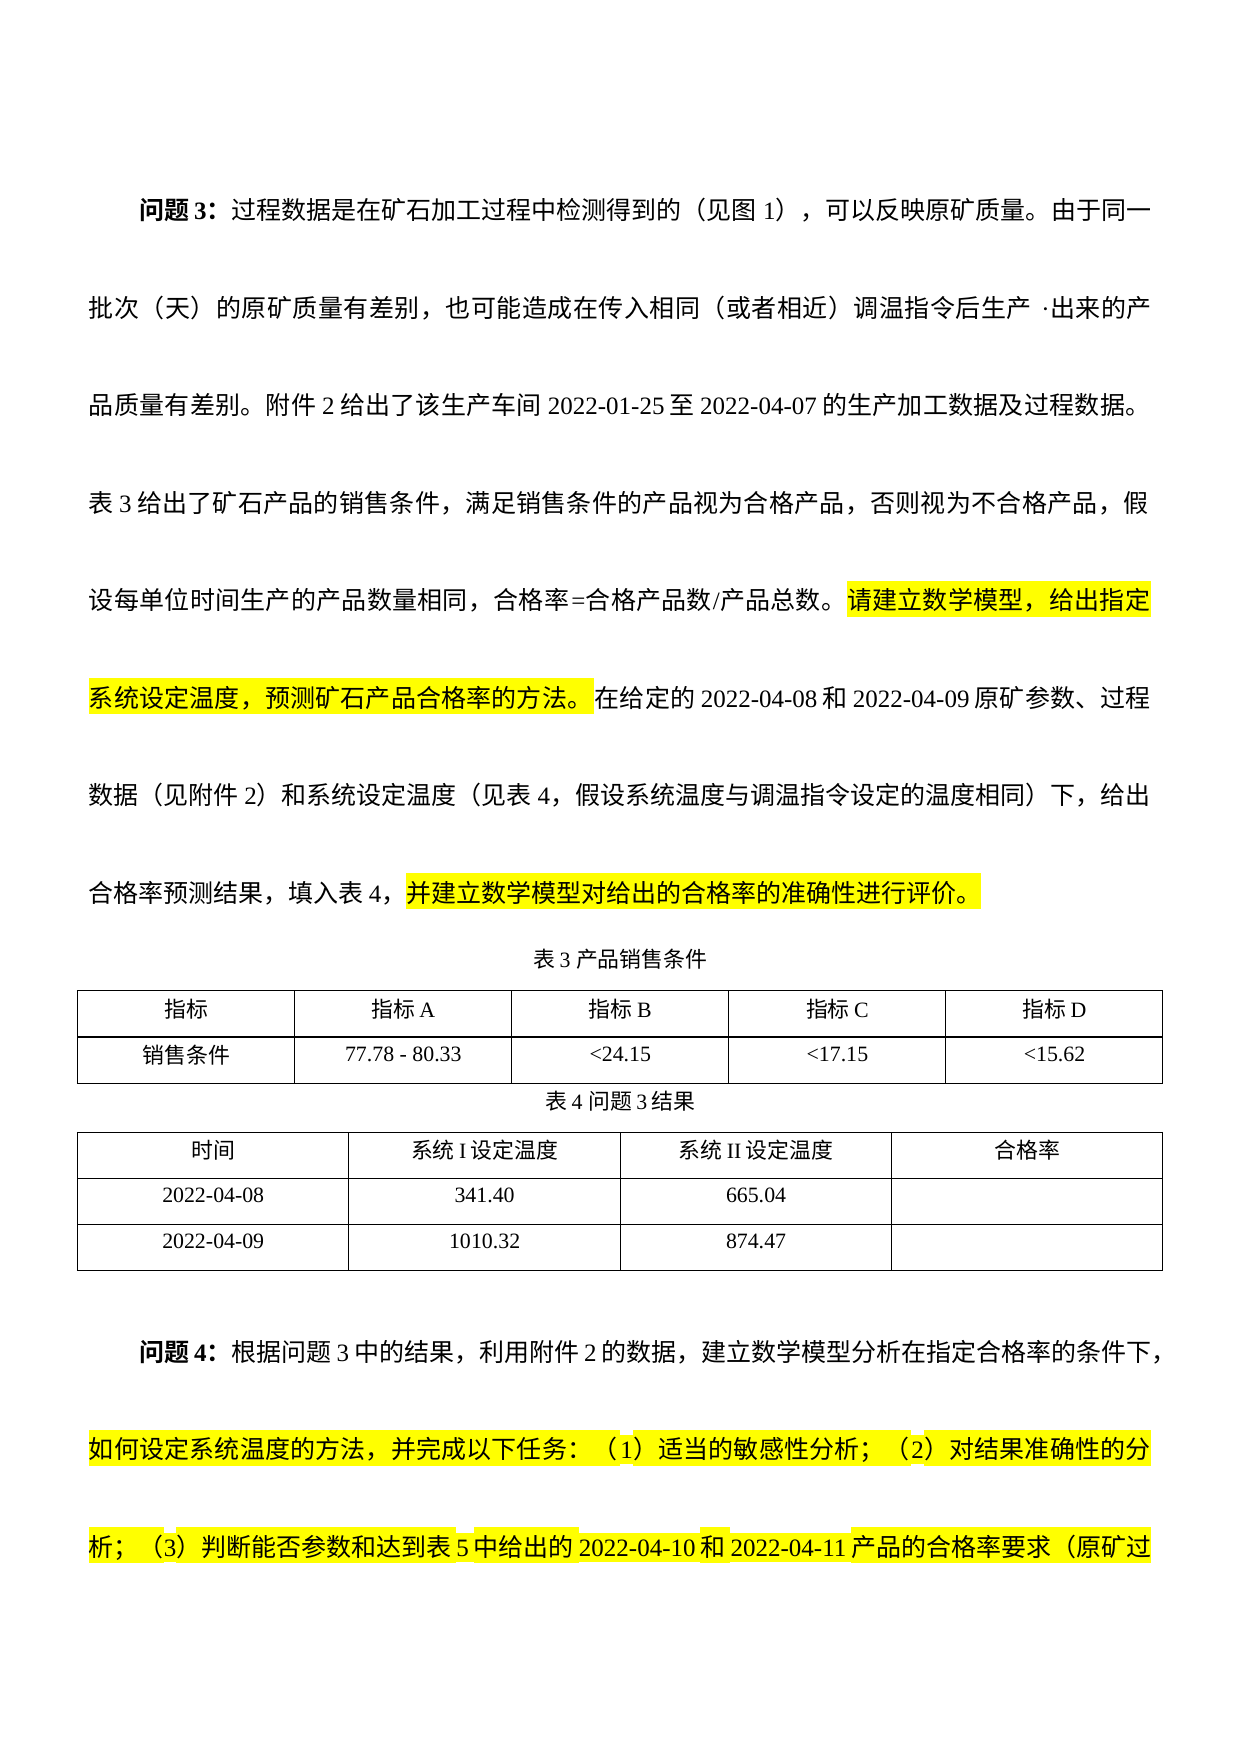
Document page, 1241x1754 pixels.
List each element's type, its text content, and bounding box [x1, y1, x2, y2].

table_header 指标B [512, 991, 728, 1036]
table_cell 销售条件 [78, 1038, 294, 1082]
table_cell 77.78 - 80.33 [295, 1038, 511, 1082]
table_header 合格率 [892, 1133, 1162, 1178]
table_header 系统I设定温度 [349, 1133, 620, 1178]
table_header 指标 [78, 991, 294, 1036]
table_cell 2022-04-08 [78, 1179, 348, 1224]
table_cell 665.04 [621, 1179, 891, 1224]
text 表3 产品销售条件 [89, 942, 1152, 974]
table_header 指标D [946, 991, 1162, 1036]
table_header 系统II设定温度 [621, 1133, 891, 1178]
table_cell 2022-04-09 [78, 1225, 348, 1270]
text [89, 1318, 1152, 1578]
table_cell <17.15 [729, 1038, 945, 1082]
table_header 时间 [78, 1133, 348, 1178]
table_cell 341.40 [349, 1179, 620, 1224]
text 表4 问题3结果 [89, 1084, 1152, 1116]
table_cell <15.62 [946, 1038, 1162, 1082]
table_cell [892, 1225, 1162, 1270]
table_cell <24.15 [512, 1038, 728, 1082]
table_cell 874.47 [621, 1225, 891, 1270]
table_cell 1010.32 [349, 1225, 620, 1270]
table_cell [892, 1179, 1162, 1224]
table_header 指标A [295, 991, 511, 1036]
table_header 指标C [729, 991, 945, 1036]
text 问题3：过程数据是在矿石加工过程中检测得到的（见图1），可以反映原矿质量。由于同一批次（天）的原矿质量有差别，也可能造成在传入相同（或者相近）调温指令后生产 ·出来的产品质量有差别。附件2给出了该生产车间2022-01-25至2022-04-07的生产加工数据及过程数据。表3给出了矿石产品的销售条件，满足销售条件的产品视为合格产品，否则视为不合格产品，假设每单位时间生产的产品数量相同，合格率=合格产品数/产品总数。请建立数学模型，给出指定系统设定温度，预测矿石产品合格率的方法。在给定的2022-04-08和2022-04-09原矿参数、过程数据（见附件2）和系统设定温度（见表4，假设系统温度与调温指令设定的温度相同）下，给出合格率预测结果，填入表4，并建立数学模型对给出的合格率的准确性进行评价。 [89, 176, 1152, 924]
